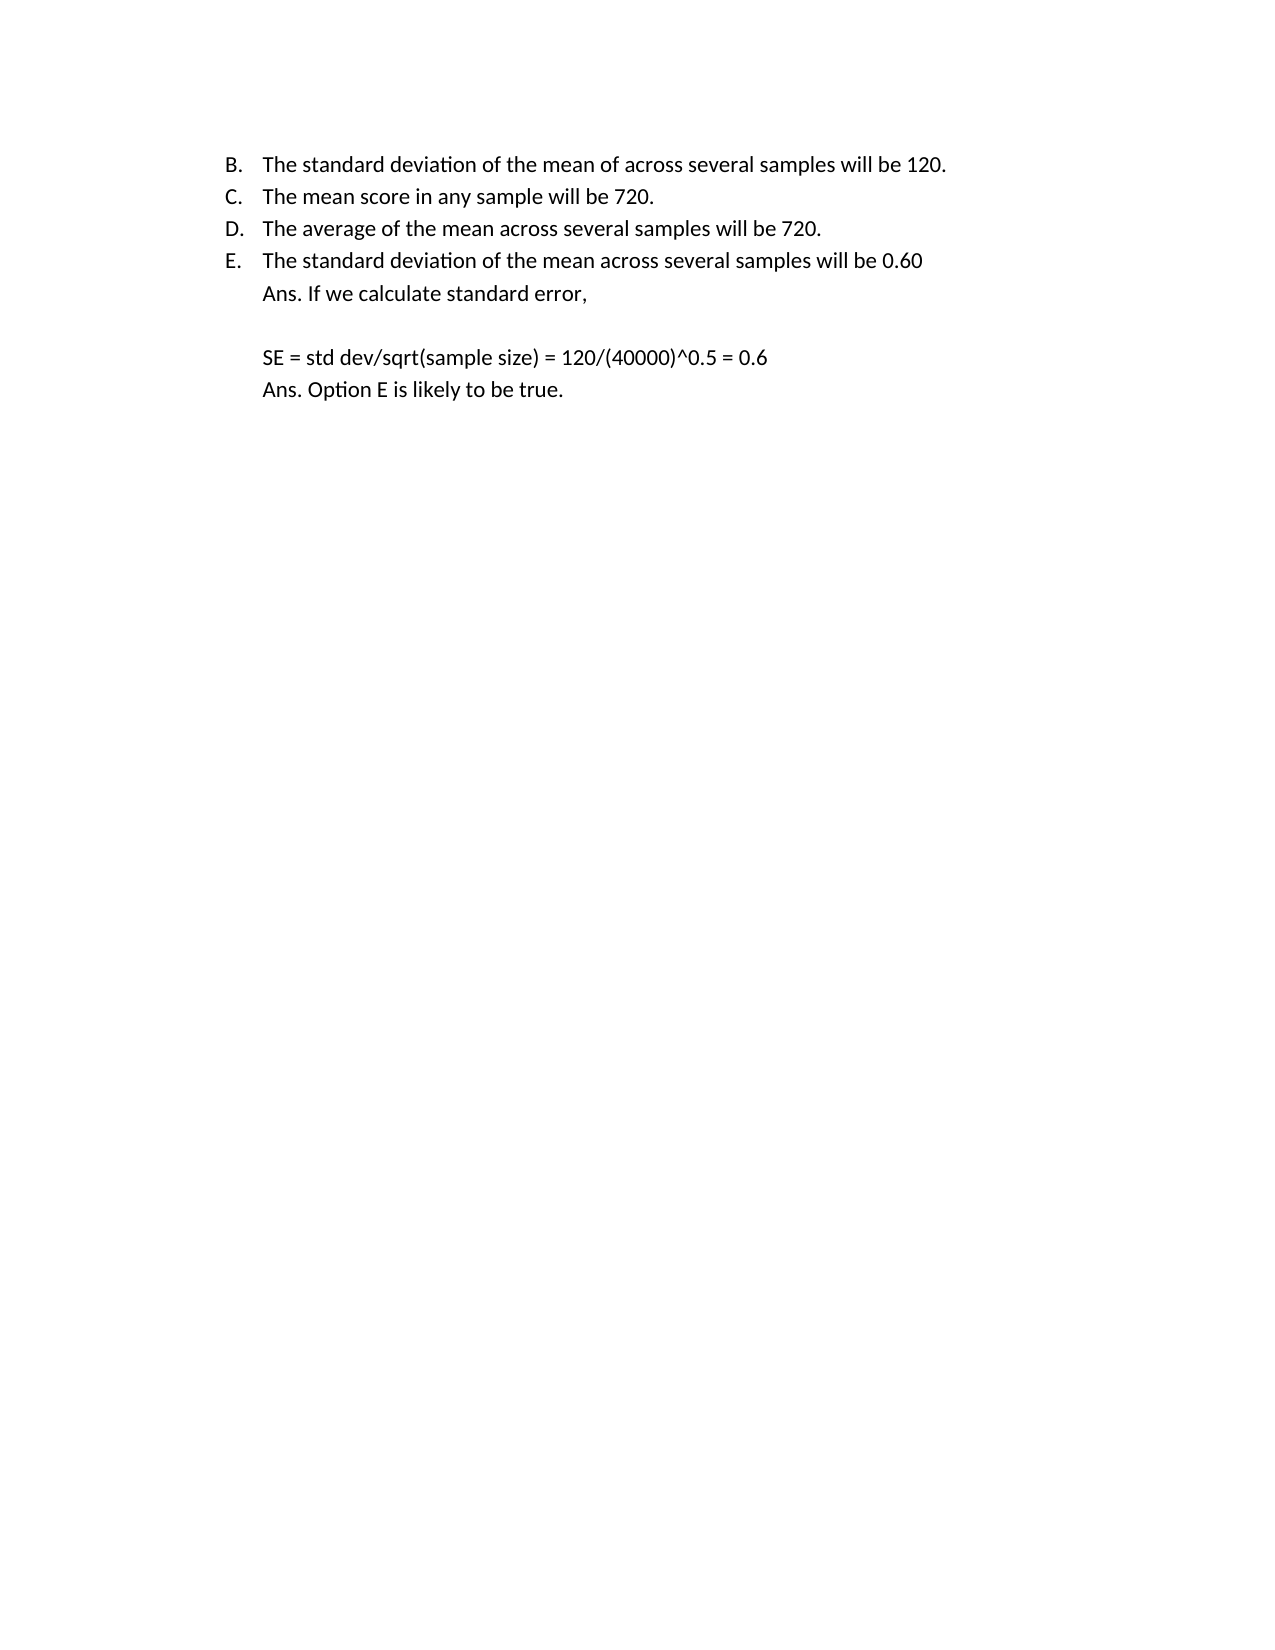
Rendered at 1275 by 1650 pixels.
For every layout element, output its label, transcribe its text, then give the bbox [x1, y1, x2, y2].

list The standard deviation of the mean of across several samples will be 120. [225, 150, 1125, 178]
text SE = std dev/sqrt(sample size) = 120/(40000)^0.5 = 0.6 [262, 343, 1125, 371]
text Ans. If we calculate standard error, [262, 279, 1125, 307]
text Ans. Option E is likely to be true. [262, 375, 1125, 403]
list The standard deviation of the mean across several samples will be 0.60 [225, 247, 1125, 274]
list The mean score in any sample will be 720. [225, 182, 1125, 210]
list The average of the mean across several samples will be 720. [225, 214, 1125, 242]
